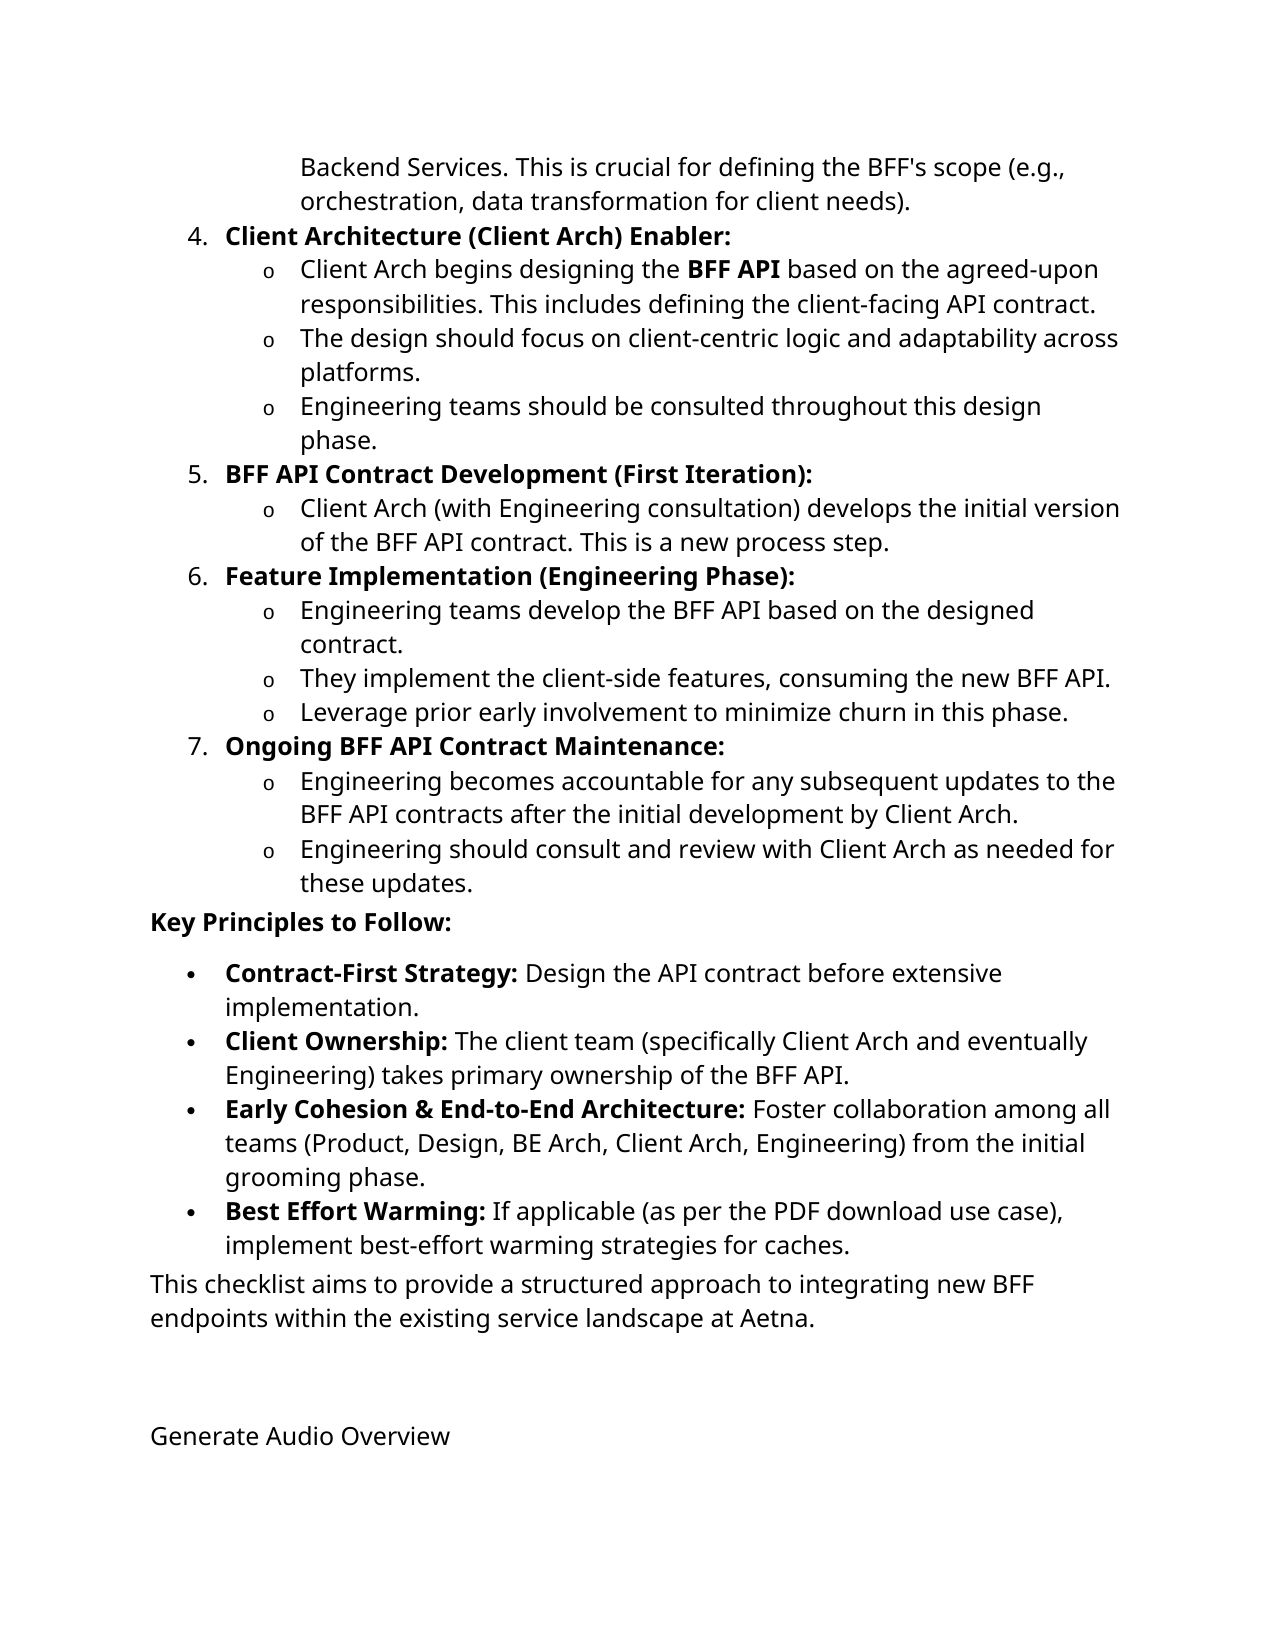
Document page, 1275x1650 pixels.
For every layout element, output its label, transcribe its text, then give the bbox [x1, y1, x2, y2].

list Engineering teams develop the BFF API based on the designed contract. [262, 593, 1125, 661]
list Ongoing BFF API Contract Maintenance: [187, 729, 1125, 763]
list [262, 150, 1125, 218]
list Client Architecture (Client Arch) Enabler: [187, 218, 1125, 252]
text Generate Audio Overview [150, 1418, 1125, 1452]
list Engineering should consult and review with Client Arch as needed for these updates. [262, 831, 1125, 899]
list Early Cohesion & End-to-End Architecture: Foster collaboration among all teams (Product, Design, BE Arch, Client Arch, Engineering) from the initial grooming phase. [187, 1091, 1125, 1194]
list Engineering teams should be consulted throughout this design phase. [262, 388, 1125, 457]
list Engineering becomes accountable for any subsequent updates to the BFF API contracts after the initial development by Client Arch. [262, 763, 1125, 831]
list BFF API Contract Development (First Iteration): [187, 457, 1125, 491]
list Contract-First Strategy: Design the API contract before extensive implementation. [187, 955, 1125, 1023]
text Key Principles to Follow: [150, 904, 1125, 938]
list Leverage prior early involvement to minimize churn in this phase. [262, 695, 1125, 729]
text This checklist aims to provide a structured approach to integrating new BFF endpoints within the existing service landscape at Aetna. [150, 1267, 1125, 1335]
list They implement the client-side features, consuming the new BFF API. [262, 661, 1125, 695]
list Client Arch (with Engineering consultation) develops the initial version of the BFF API contract. This is a new process step. [262, 491, 1125, 559]
list Feature Implementation (Engineering Phase): [187, 559, 1125, 593]
list Client Arch begins designing the BFF API based on the agreed-upon responsibilities. This includes defining the client-facing API contract. [262, 252, 1125, 320]
list The design should focus on client-centric logic and adaptability across platforms. [262, 320, 1125, 388]
list Best Effort Warming: If applicable (as per the PDF download use case), implement best-effort warming strategies for caches. [187, 1194, 1125, 1262]
list Client Ownership: The client team (specifically Client Arch and eventually Engineering) takes primary ownership of the BFF API. [187, 1023, 1125, 1091]
